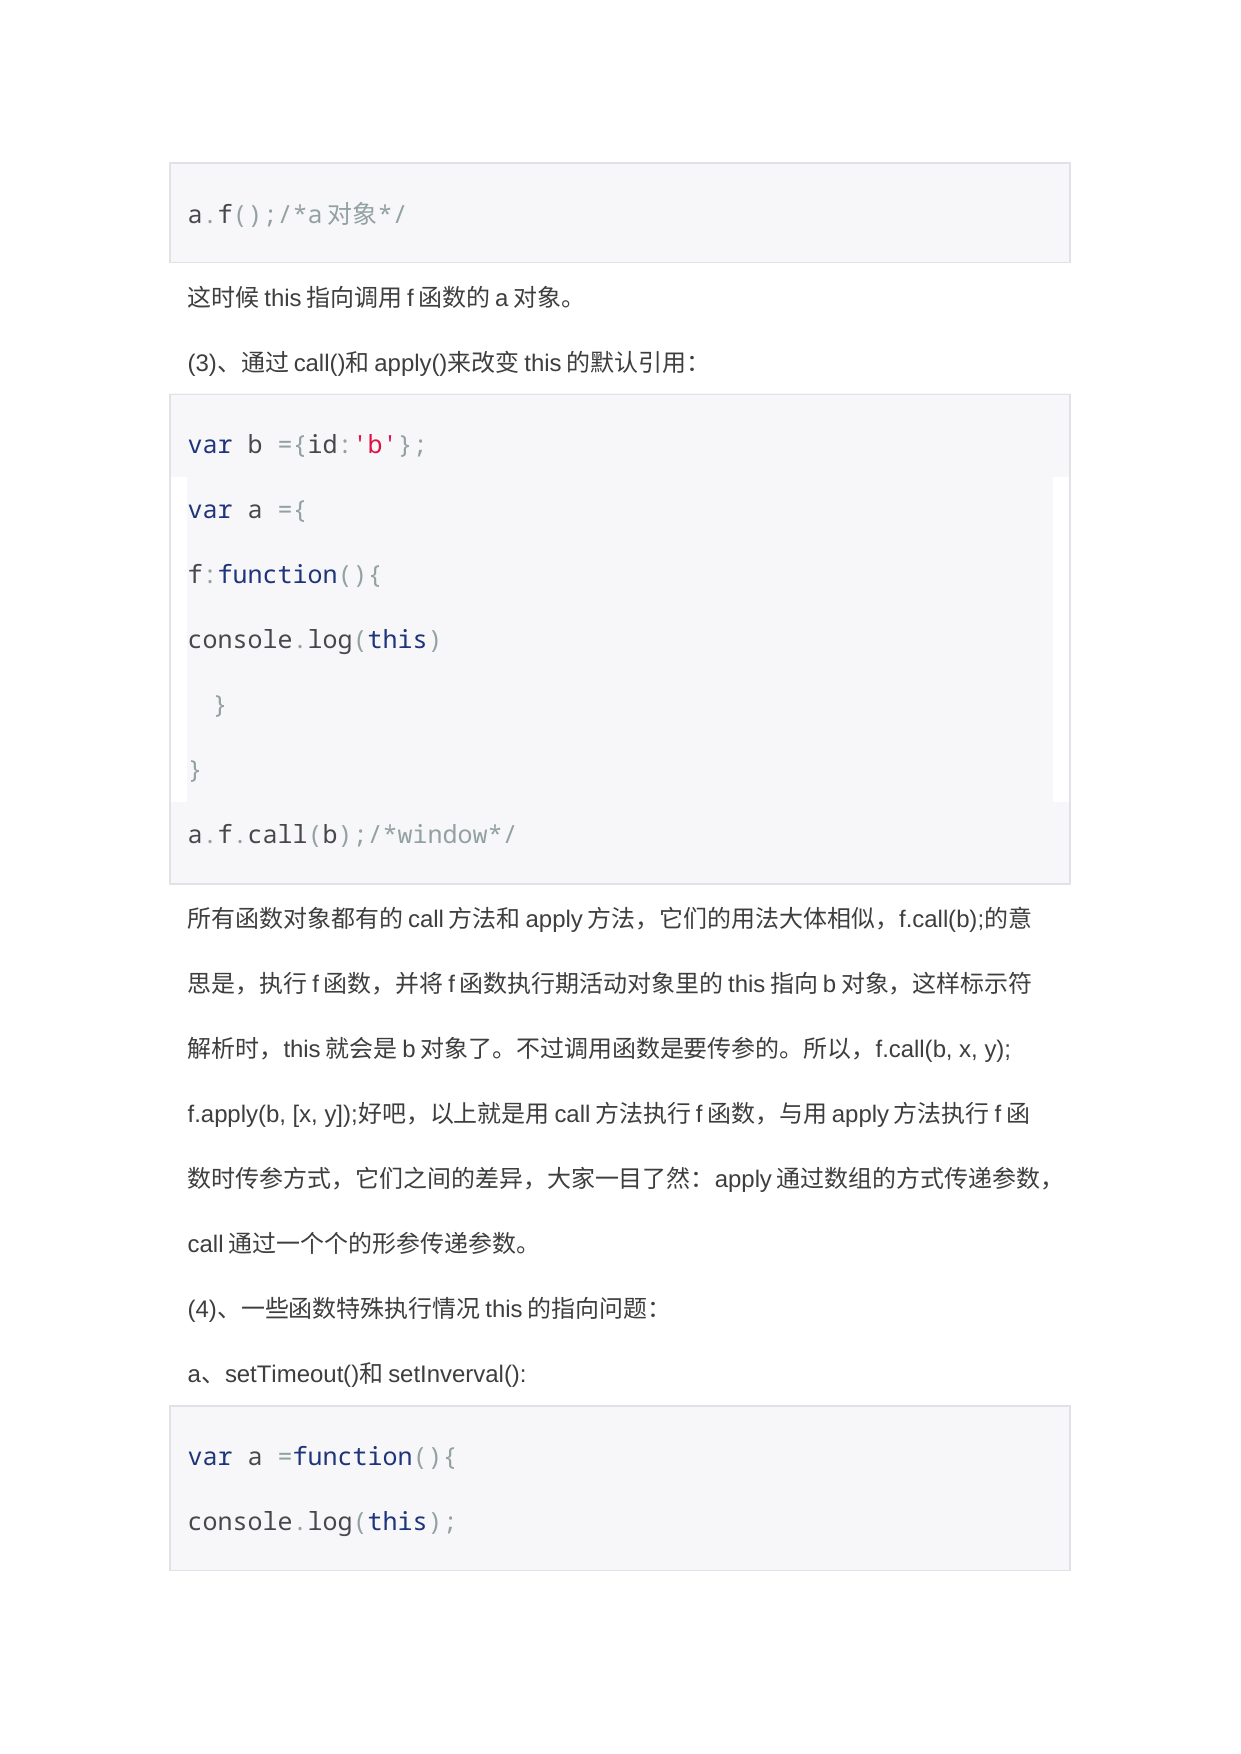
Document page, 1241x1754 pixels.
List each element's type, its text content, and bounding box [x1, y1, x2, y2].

text console.log(this); [171, 1470, 1069, 1570]
text var b ={id:'b'}; [171, 395, 1069, 477]
text a.f();/*a对象*/ [171, 164, 1069, 262]
text f:function(){ [187, 542, 1053, 607]
text console.log(this) [187, 607, 1053, 672]
text var a ={ [187, 477, 1053, 542]
text 这时候this指向调用f函数的a对象。 (3)、通过call()和apply()来改变this的默认引用： [187, 263, 1053, 393]
text } [187, 672, 1053, 737]
text var a =function(){ [171, 1407, 1069, 1470]
text 所有函数对象都有的call方法和apply方法，它们的用法大体相似，f.call(b);的意思是，执行f函数，并将f函数执行期活动对象里的this指向b对象，这样标示符解析时，this就会是b对象了。不过调用函数是要传参的。所以，f.call(b, x, y); f.apply(b, [x, y]);好吧，以上就是用call方法执行f函数，与用apply方法执行f函数时传参方式，它们之间的差异，大家一目了然：apply通过数组的方式传递参数，call通过一个个的形参传递参数。 (4)、一些函数特殊执行情况this的指向问题： a、setTimeout()和setInverval(): [187, 885, 1053, 1405]
text } [187, 737, 1053, 783]
text a.f.call(b);/*window*/ [171, 783, 1069, 883]
